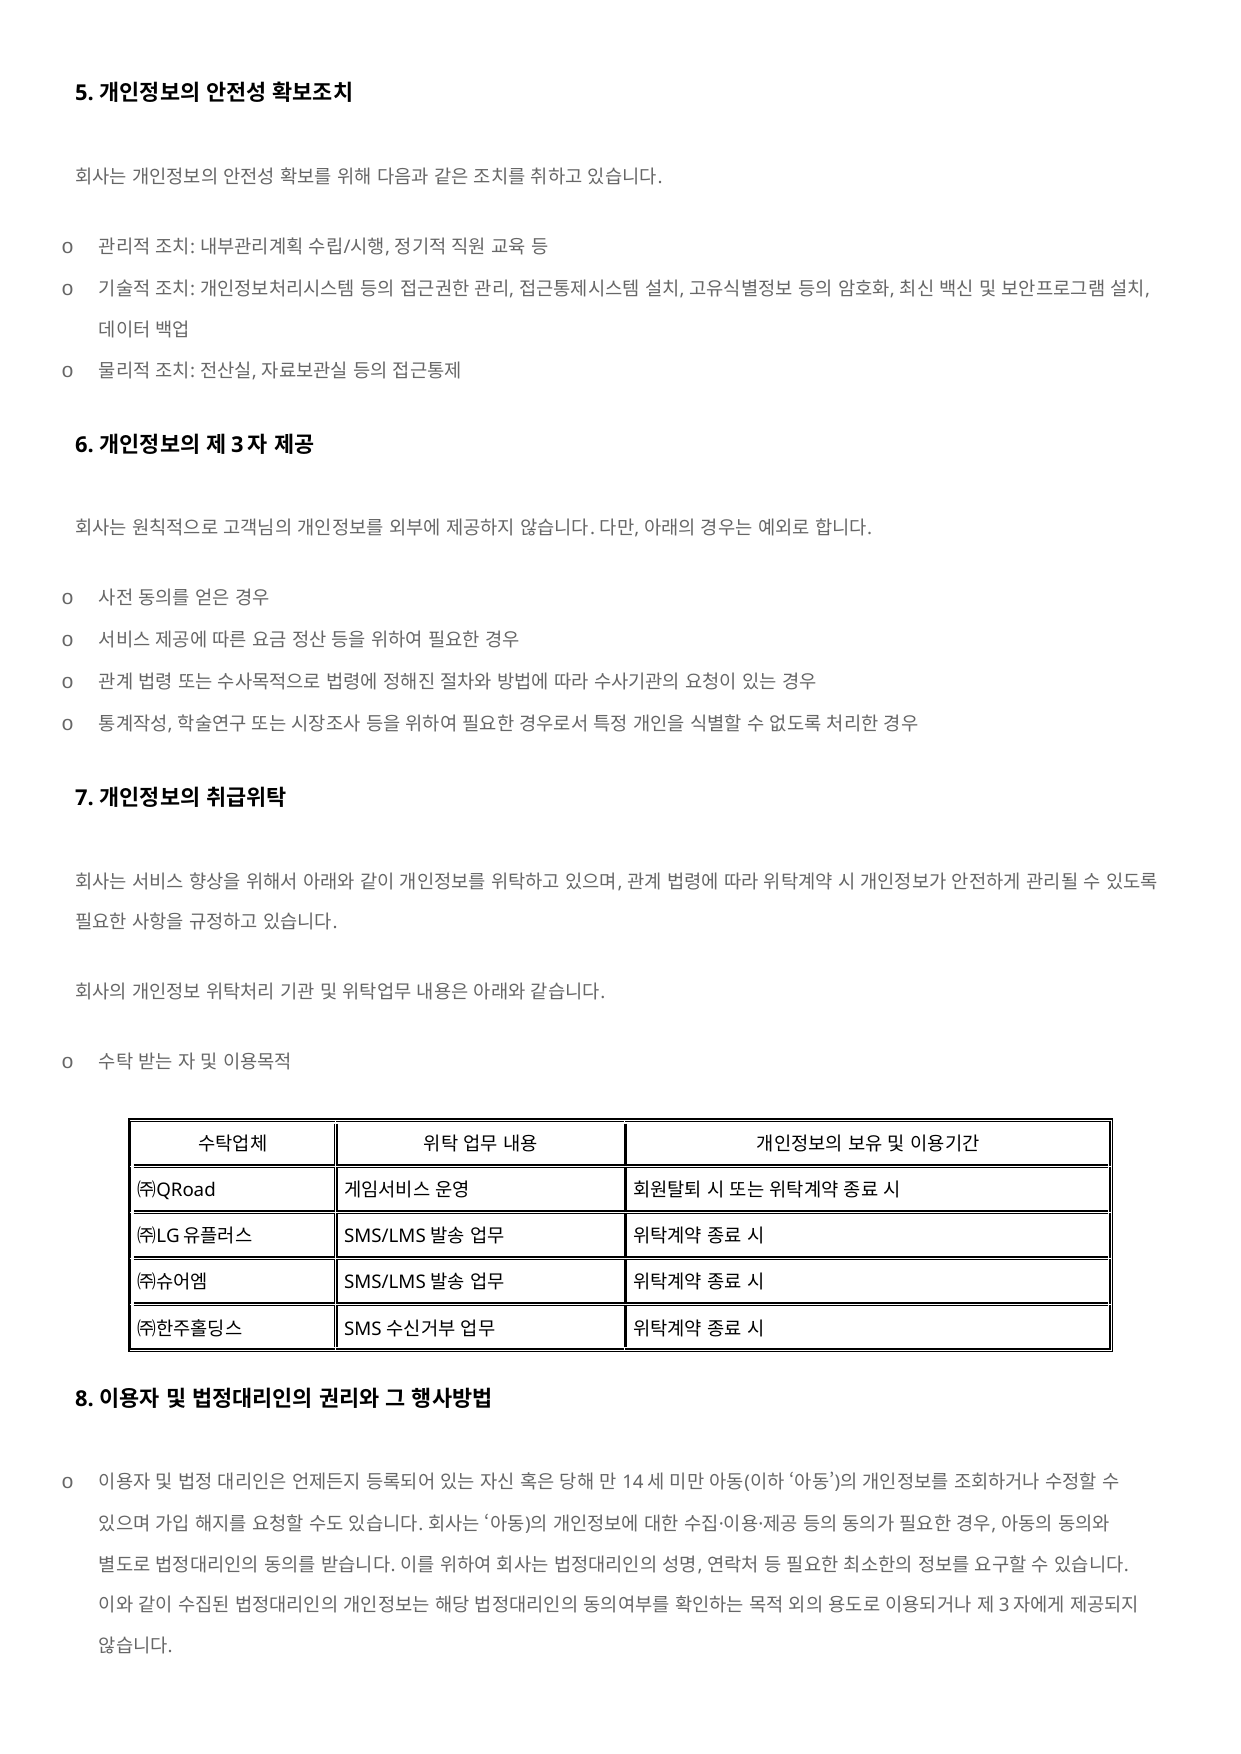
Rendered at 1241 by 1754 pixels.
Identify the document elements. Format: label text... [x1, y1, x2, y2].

table_header 수탁업체 [131, 1120, 336, 1164]
text 회사의 개인정보 위탁처리 기관 및 위탁업무 내용은 아래와 같습니다. [75, 977, 1165, 1004]
text 5. 개인정보의 안전성 확보조치 [75, 75, 1165, 107]
text 회사는 원칙적으로 고객님의 개인정보를 외부에 제공하지 않습니다. 다만, 아래의 경우는 예외로 합니다. [75, 513, 1165, 540]
text 6. 개인정보의 제3자 제공 [75, 427, 1165, 458]
table_cell ㈜슈어엠 [131, 1256, 334, 1302]
table_cell SMS/LMS 발송 업무 [338, 1214, 624, 1256]
table_cell SMS 수신거부 업무 [336, 1306, 625, 1348]
table_cell 위탁계약 종료 시 [627, 1210, 1110, 1256]
table_cell 위탁계약 종료 시 [625, 1302, 1110, 1348]
table_header 개인정보의 보유 및 이용기간 [625, 1122, 1109, 1164]
list 기술적 조치: 개인정보처리시스템 등의 접근권한 관리, 접근통제시스템 설치, 고유식별정보 등의 암호화, 최신 백신 및 보안프로그램 설치, 데이터 백업 [61, 273, 1165, 342]
list 서비스 제공에 따른 요금 정산 등을 위하여 필요한 경우 [61, 625, 1165, 653]
list 물리적 조치: 전산실, 자료보관실 등의 접근통제 [61, 356, 1165, 383]
table_cell ㈜한주홀딩스 [131, 1302, 336, 1348]
table_cell 위탁계약 종료 시 [627, 1256, 1110, 1302]
table_cell ㈜QRoad [131, 1164, 334, 1210]
text 회사는 개인정보의 안전성 확보를 위해 다음과 같은 조치를 취하고 있습니다. [75, 161, 1165, 188]
table_header 위탁 업무 내용 [336, 1120, 625, 1164]
text 7. 개인정보의 취급위탁 [75, 780, 1165, 812]
text 회사는 서비스 향상을 위해서 아래와 같이 개인정보를 위탁하고 있으며, 관계 법령에 따라 위탁계약 시 개인정보가 안전하게 관리될 수 있도록 필요한 사항을 규정하고 있습니다. [75, 866, 1165, 934]
list 관계 법령 또는 수사목적으로 법령에 정해진 절차와 방법에 따라 수사기관의 요청이 있는 경우 [61, 667, 1165, 695]
list 관리적 조치: 내부관리계획 수립/시행, 정기적 직원 교육 등 [61, 231, 1165, 259]
table_cell 게임서비스 운영 [338, 1168, 624, 1210]
table_cell ㈜LG유플러스 [131, 1210, 334, 1256]
list 통계작성, 학술연구 또는 시장조사 등을 위하여 필요한 경우로서 특정 개인을 식별할 수 없도록 처리한 경우 [61, 709, 1165, 737]
list 사전 동의를 얻은 경우 [61, 583, 1165, 611]
list 이용자 및 법정 대리인은 언제든지 등록되어 있는 자신 혹은 당해 만 14세 미만 아동(이하 ‘아동’)의 개인정보를 조회하거나 수정할 수 있으며 가입 해지를 요청할 수도 있습니다. 회사는 ‘아동)의 개인정보에 대한 수집·이용·제공 등의 동의가 필요한 경우, 아동의 동의와 별도로 법정대리인의 동의를 받습니다. 이를 위하여 회사는 법정대리인의 성명, 연락처 등 필요한 최소한의 정보를 요구할 수 있습니다. 이와 같이 수집된 법정대리인의 개인정보는 해당 법정대리인의 동의여부를 확인하는 목적 외의 용도로 이용되거나 제3자에게 제공되지 않습니다. [61, 1467, 1165, 1658]
table_cell 회원탈퇴 시 또는 위탁계약 종료 시 [627, 1164, 1110, 1210]
list 수탁 받는 자 및 이용목적 [61, 1047, 1165, 1075]
text 8. 이용자 및 법정대리인의 권리와 그 행사방법 [75, 1381, 1165, 1412]
table_cell SMS/LMS 발송 업무 [338, 1260, 624, 1302]
